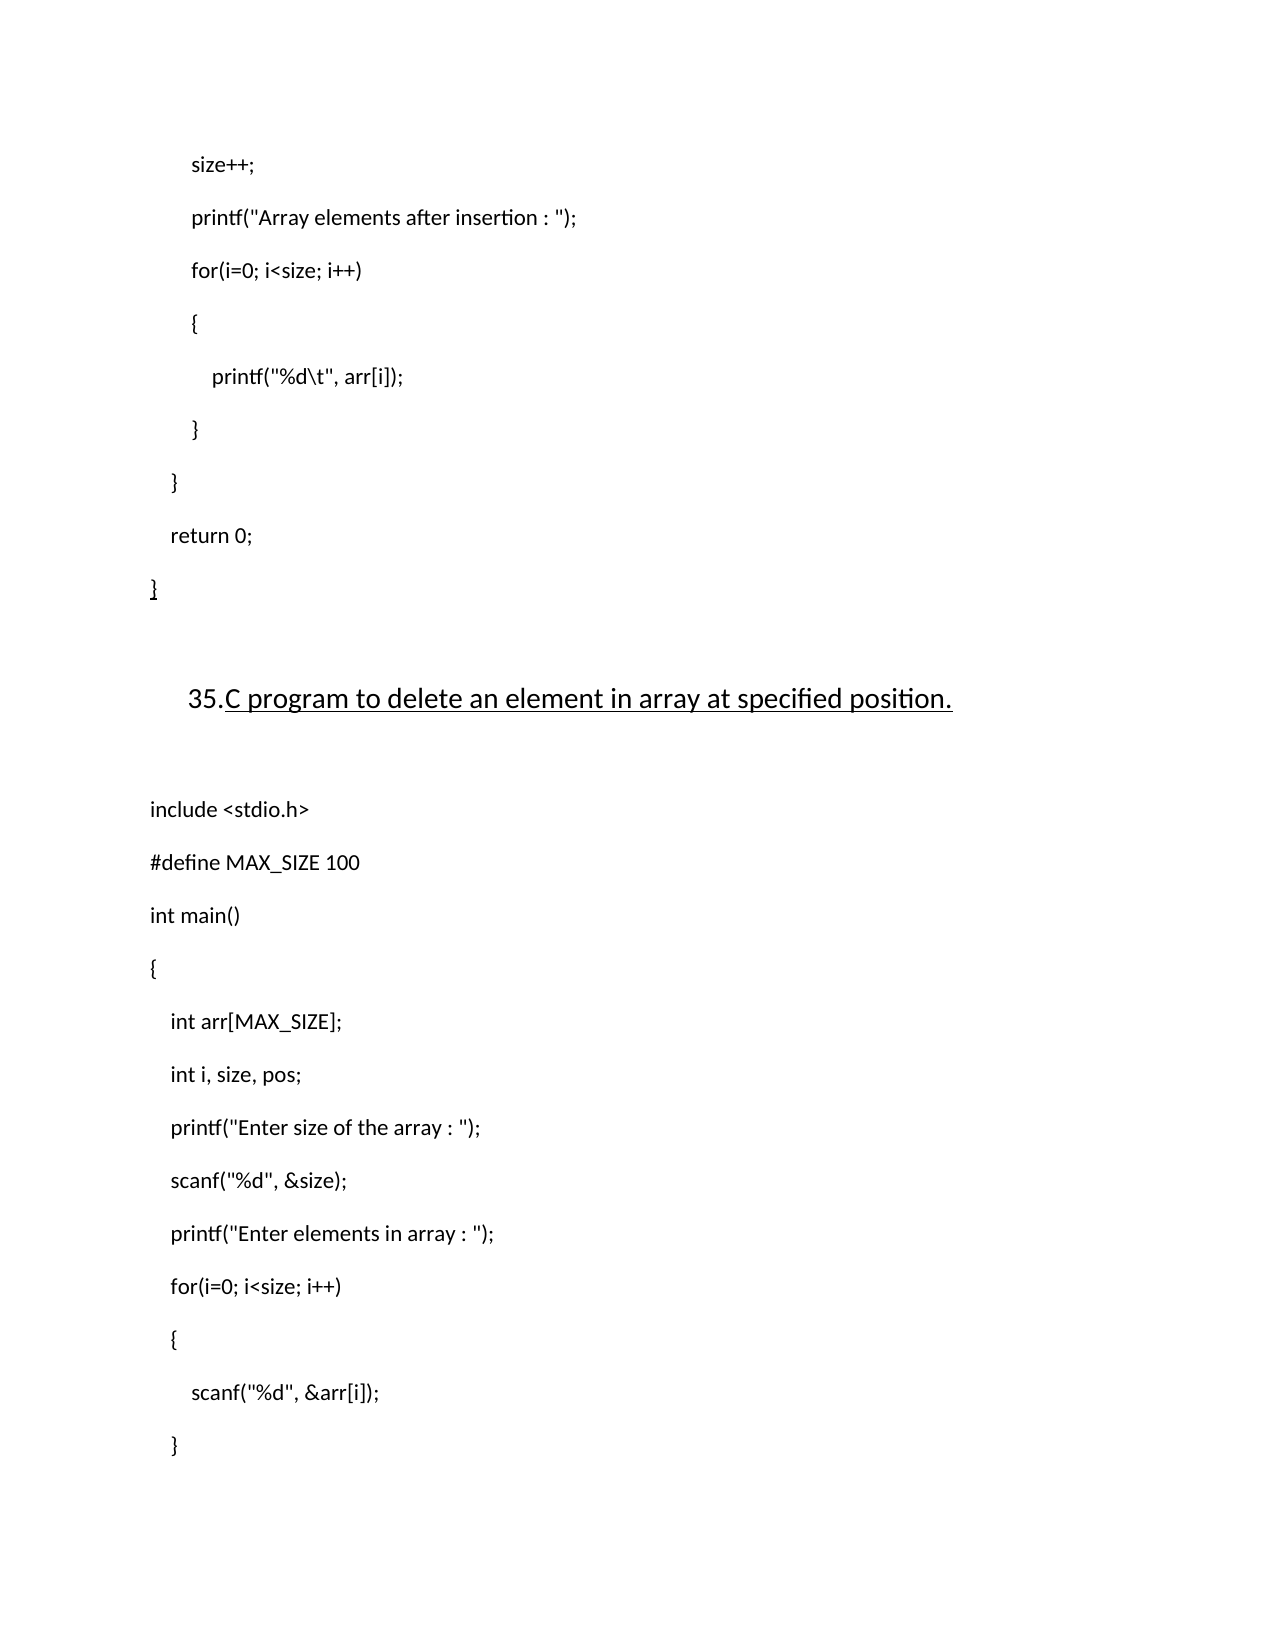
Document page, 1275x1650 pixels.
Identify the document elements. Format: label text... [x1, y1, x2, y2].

text printf("Enter elements in array : "); [150, 1219, 1125, 1247]
text int arr[MAX_SIZE]; [150, 1007, 1125, 1035]
text } [150, 574, 1125, 602]
text include <stdio.h> [150, 795, 1125, 823]
text for(i=0; i<size; i++) [150, 1272, 1125, 1300]
text printf("Array elements after insertion : "); [150, 203, 1125, 231]
text scanf("%d", &arr[i]); [150, 1378, 1125, 1406]
text } [150, 1431, 1125, 1459]
text } [150, 415, 1125, 443]
text scanf("%d", &size); [150, 1166, 1125, 1194]
text int main() [150, 901, 1125, 929]
text for(i=0; i<size; i++) [150, 256, 1125, 284]
text { [150, 309, 1125, 337]
text return 0; [150, 521, 1125, 549]
text size++; [150, 150, 1125, 178]
text { [150, 954, 1125, 982]
text #define MAX_SIZE 100 [150, 848, 1125, 876]
list C program to delete an element in array at specified position. [187, 680, 1125, 716]
text { [150, 1325, 1125, 1353]
text printf("%d\t", arr[i]); [150, 362, 1125, 390]
text int i, size, pos; [150, 1060, 1125, 1088]
text printf("Enter size of the array : "); [150, 1113, 1125, 1141]
text } [150, 468, 1125, 496]
